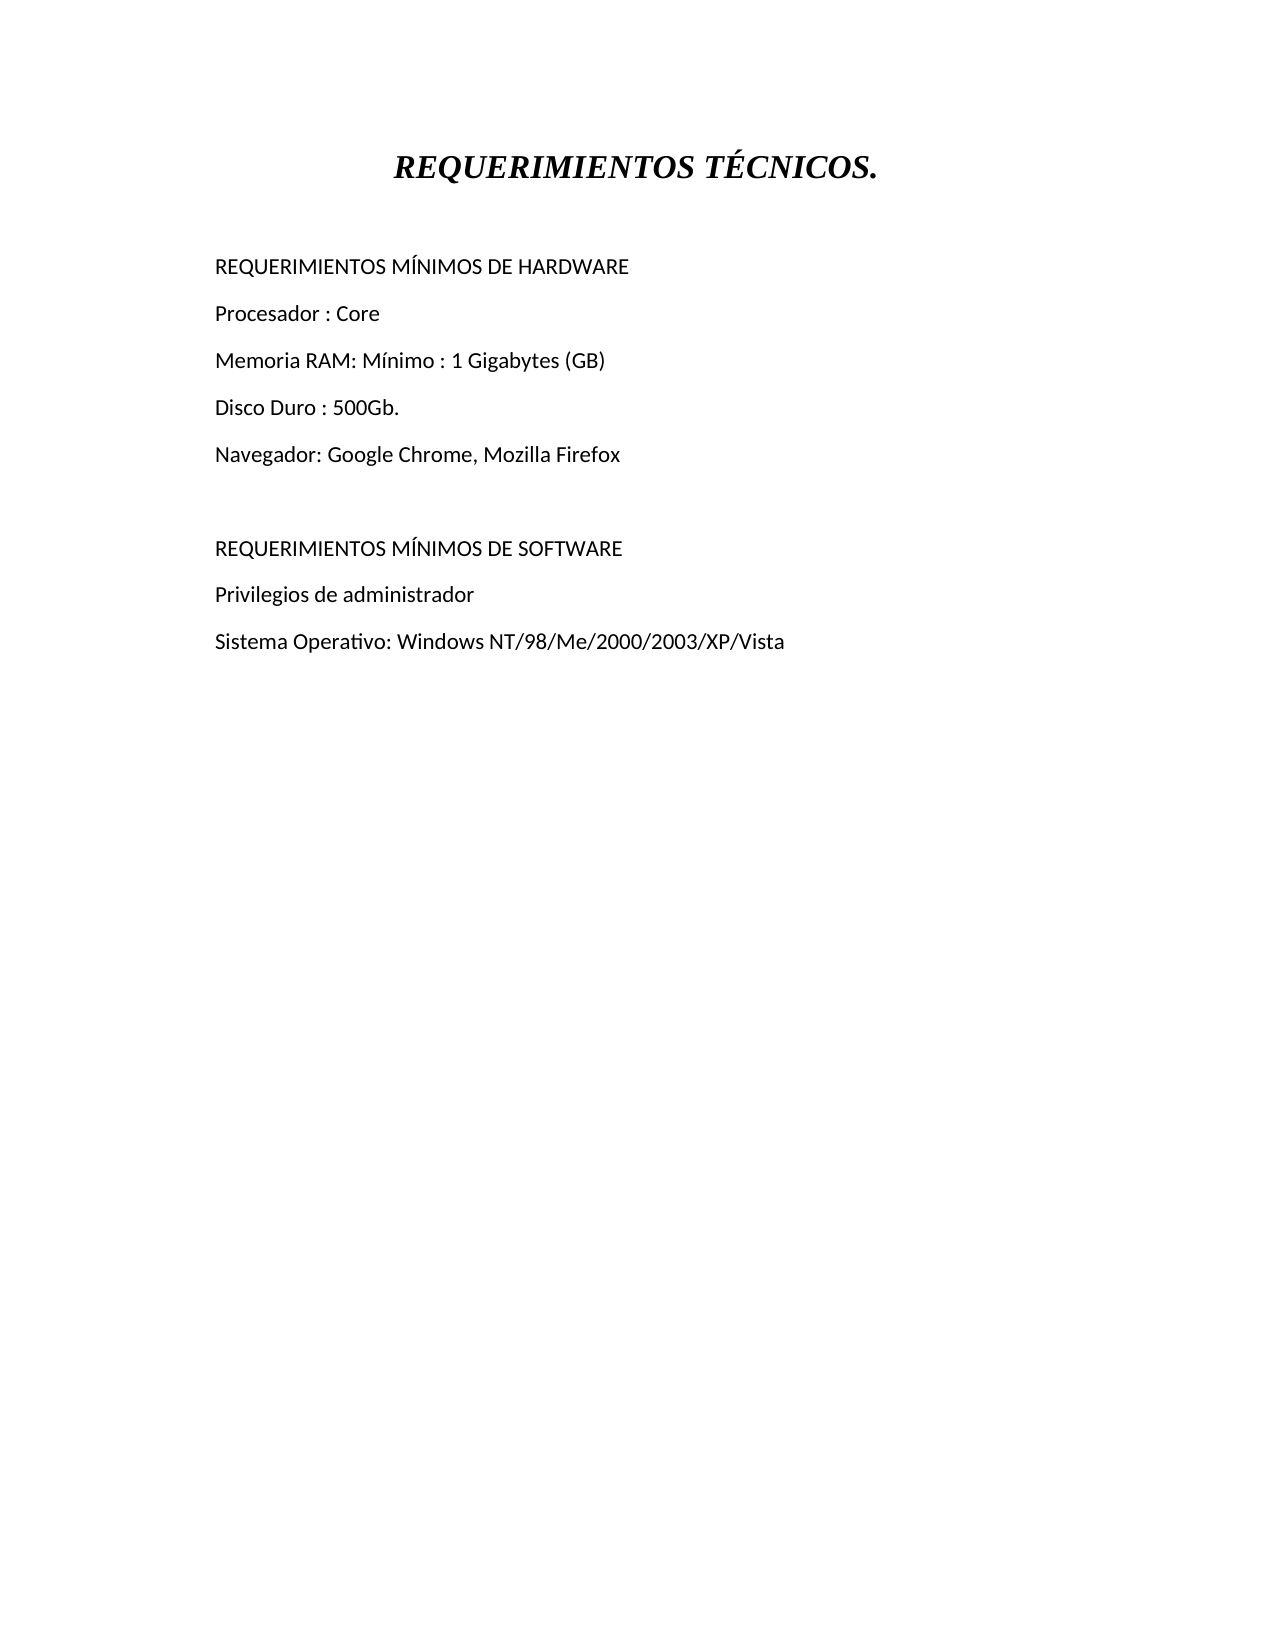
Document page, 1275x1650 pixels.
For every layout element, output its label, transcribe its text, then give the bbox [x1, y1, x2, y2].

text REQUERIMIENTOS MÍNIMOS DE HARDWARE [215, 252, 1098, 281]
text Navegador: Google Chrome, Mozilla Firefox [215, 440, 1098, 468]
text Procesador : Core [215, 299, 1098, 327]
text REQUERIMIENTOS MÍNIMOS DE SOFTWARE [215, 534, 1098, 562]
text REQUERIMIENTOS TÉCNICOS. [177, 148, 1098, 186]
text Sistema Operativo: Windows NT/98/Me/2000/2003/XP/Vista [215, 627, 1098, 656]
text Memoria RAM: Mínimo : 1 Gigabytes (GB) [215, 346, 1098, 374]
text Privilegios de administrador [215, 581, 1098, 609]
text Disco Duro : 500Gb. [215, 393, 1098, 421]
